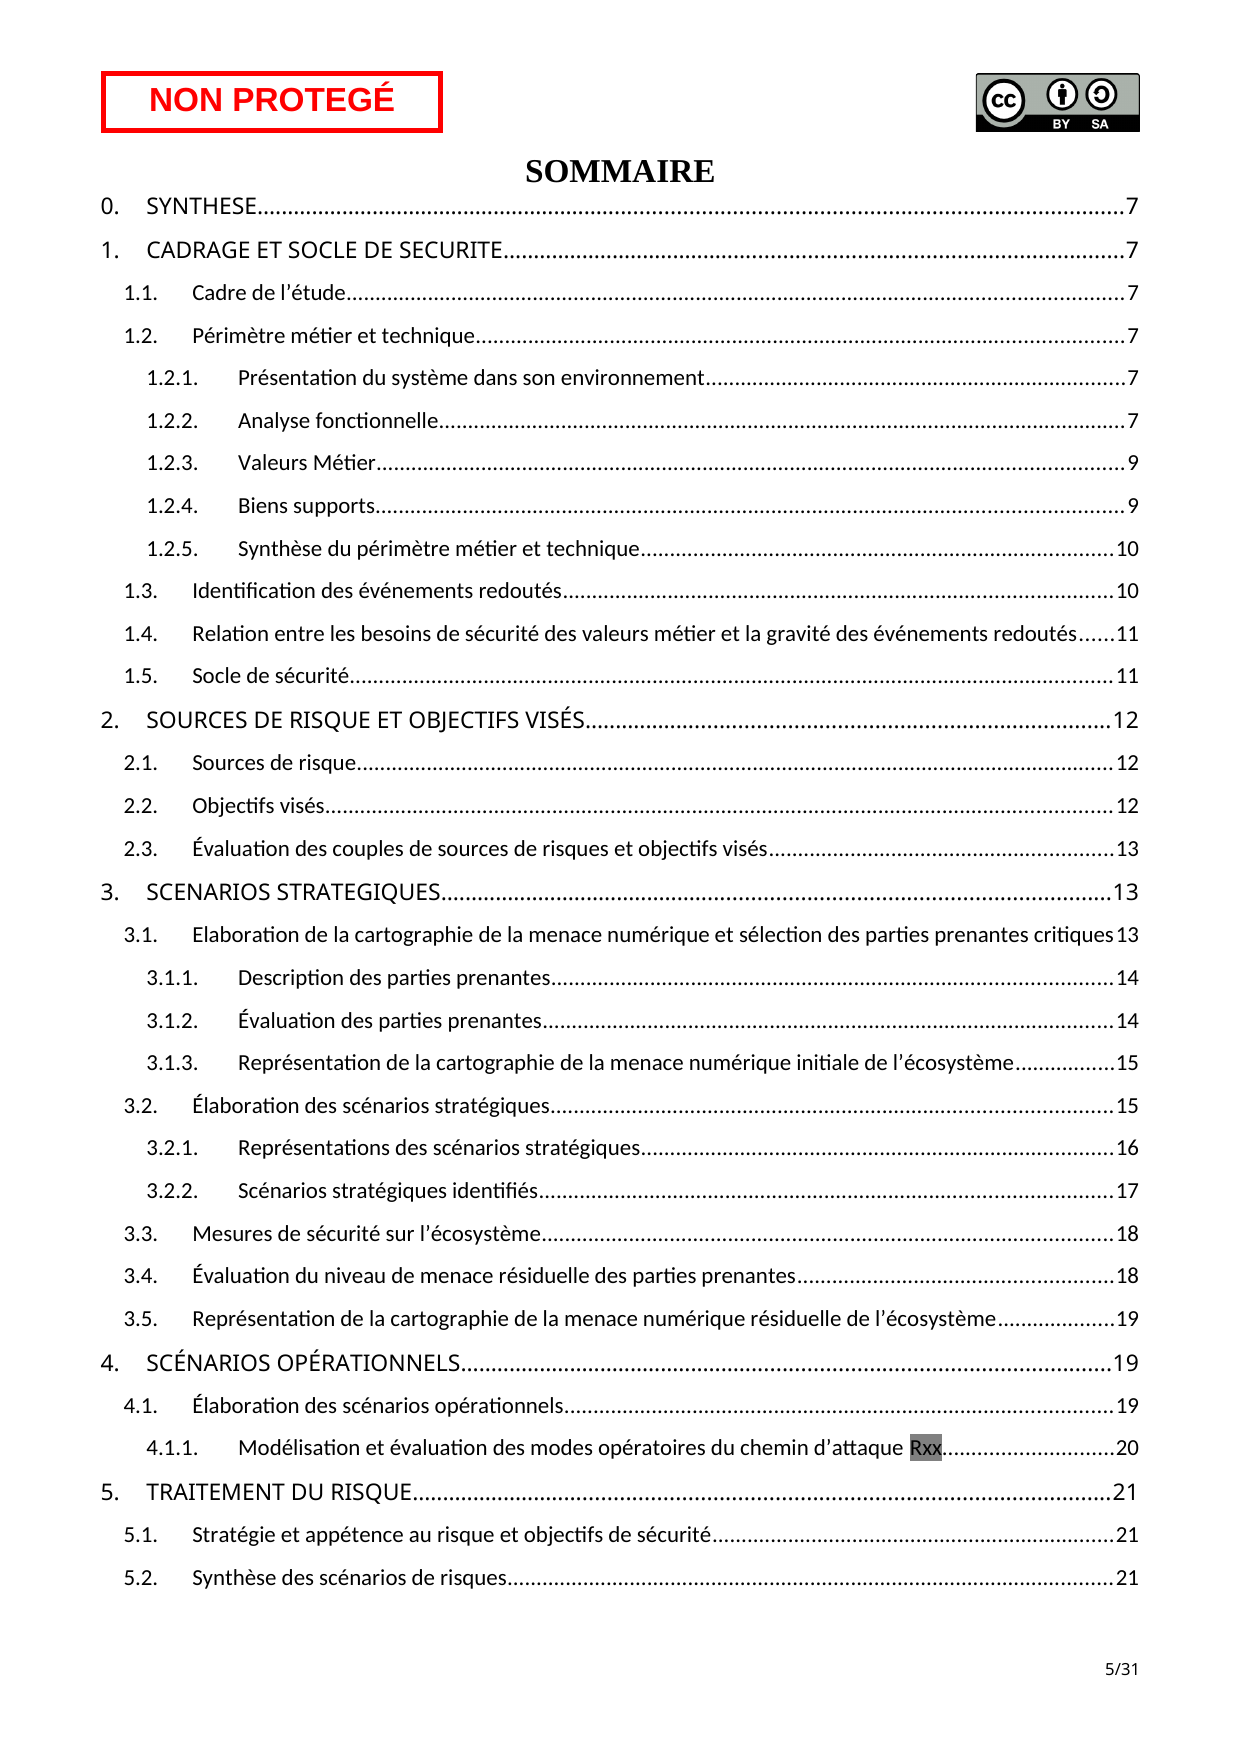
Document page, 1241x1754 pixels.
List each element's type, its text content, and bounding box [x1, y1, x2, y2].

text 3.2. Élaboration des scénarios stratégiques 15 [123, 1091, 1140, 1119]
text 1.3. Identification des événements redoutés 10 [123, 576, 1140, 604]
text 1.2. Périmètre métier et technique 7 [123, 321, 1140, 349]
text 3.2.2. Scénarios stratégiques identifiés 17 [146, 1176, 1140, 1204]
text 5. TRAITEMENT DU RISQUE 21 [100, 1476, 1140, 1507]
text 3. SCENARIOS STRATEGIQUES 13 [100, 876, 1140, 907]
text 1.2.3. Valeurs Métier 9 [146, 448, 1140, 477]
text 3.3. Mesures de sécurité sur l’écosystème 18 [123, 1219, 1140, 1247]
text 3.1.1. Description des parties prenantes 14 [146, 963, 1140, 991]
text 3.2.1. Représentations des scénarios stratégiques 16 [146, 1133, 1140, 1162]
text 4.1. Élaboration des scénarios opérationnels 19 [123, 1391, 1140, 1419]
text 3.1.3. Représentation de la cartographie de la menace numérique initiale de l’écosystème 15 [146, 1048, 1140, 1076]
text 1. CADRAGE ET SOCLE DE SECURITE 7 [100, 234, 1140, 265]
text 3.4. Évaluation du niveau de menace résiduelle des parties prenantes 18 [123, 1261, 1140, 1289]
text 3.1. Elaboration de la cartographie de la menace numérique et sélection des parties prenantes critiques 13 [123, 921, 1140, 948]
text 2. SOURCES DE RISQUE ET OBJECTIFS VISÉS 12 [100, 704, 1140, 735]
text 4.1.1. Modélisation et évaluation des modes opératoires du chemin d’attaque Rxx 20 [146, 1433, 1140, 1461]
text 1.2.5. Synthèse du périmètre métier et technique 10 [146, 534, 1140, 562]
text 0. SYNTHESE 7 [100, 189, 1140, 221]
text 2.1. Sources de risque 12 [123, 748, 1140, 776]
picture [975, 73, 1140, 132]
text 1.2.2. Analyse fonctionnelle 7 [146, 406, 1140, 434]
text 3.1.2. Évaluation des parties prenantes 14 [146, 1006, 1140, 1034]
text 1.5. Socle de sécurité 11 [123, 662, 1140, 689]
text SOMMAIRE [100, 151, 1140, 189]
text 1.1. Cadre de l’étude 7 [123, 278, 1140, 306]
text 1.4. Relation entre les besoins de sécurité des valeurs métier et la gravité des événements redoutés 11 [123, 619, 1140, 647]
text 1.2.4. Biens supports 9 [146, 491, 1140, 519]
text 3.5. Représentation de la cartographie de la menace numérique résiduelle de l’écosystème 19 [123, 1304, 1140, 1332]
text 1.2.1. Présentation du système dans son environnement 7 [146, 363, 1140, 391]
text 4. SCÉNARIOS OPÉRATIONNELS 19 [100, 1347, 1140, 1378]
text 5.1. Stratégie et appétence au risque et objectifs de sécurité 21 [123, 1520, 1140, 1548]
text 2.3. Évaluation des couples de sources de risques et objectifs visés 13 [123, 834, 1140, 862]
text 2.2. Objectifs visés 12 [123, 791, 1140, 819]
text 5.2. Synthèse des scénarios de risques 21 [123, 1563, 1140, 1591]
